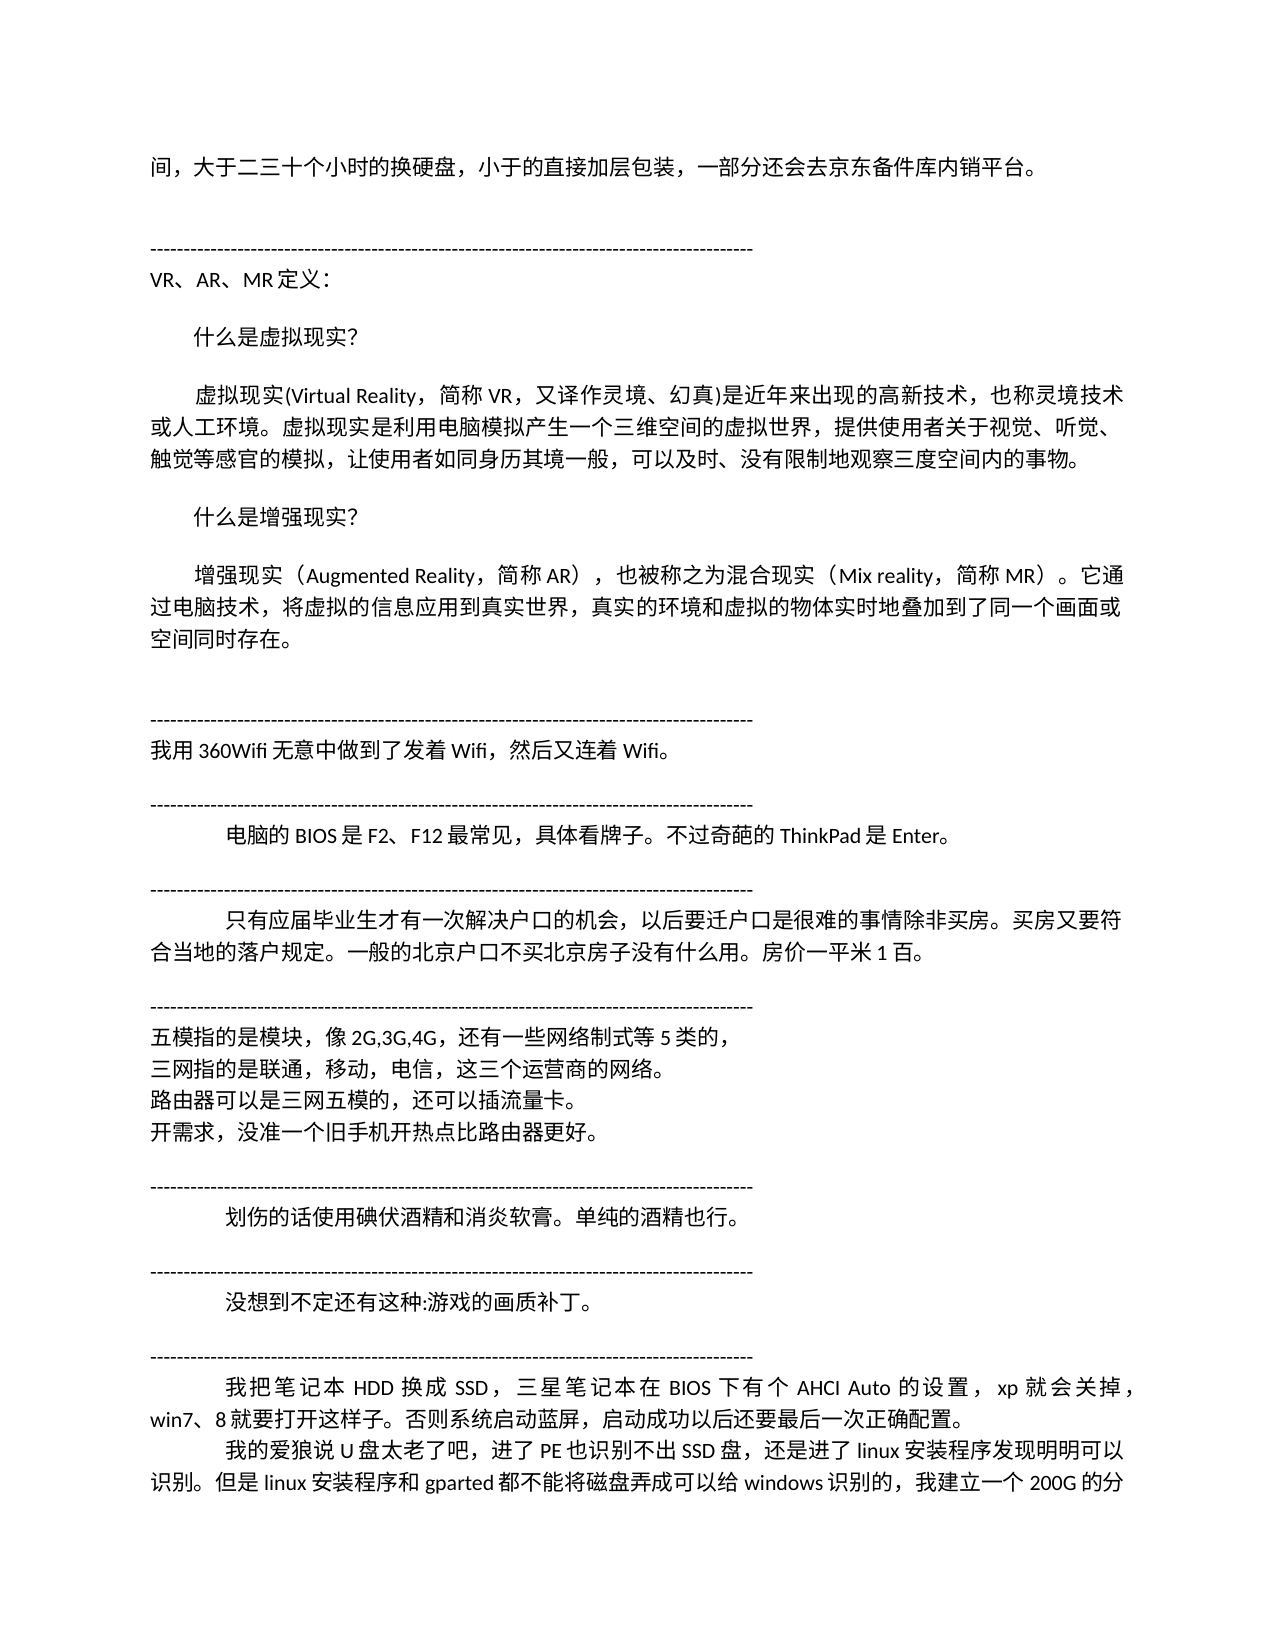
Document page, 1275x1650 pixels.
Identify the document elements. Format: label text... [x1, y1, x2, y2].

text ------------------------------------------------------------------------------------------ [150, 1343, 1125, 1370]
text 增强现实（Augmented Reality，简称AR），也被称之为混合现实（Mix reality，简称MR）。它通过电脑技术，将虚拟的信息应用到真实世界，真实的环境和虚拟的物体实时地叠加到了同一个画面或空间同时存在。 [150, 558, 1125, 653]
text 我用360Wifi无意中做到了发着Wifi，然后又连着Wifi。 [150, 733, 1125, 765]
text ------------------------------------------------------------------------------------------ [150, 877, 1125, 903]
text 什么是增强现实？ [150, 500, 1125, 532]
text ------------------------------------------------------------------------------------------ [150, 1173, 1125, 1200]
text 据说京东笔记本二手几率高，我觉得这个要看评价。笔记本拆机明显不能退，就算当着面，不过自营店似乎还是可以退换。拆了的没什么问题的那些机子会返回到商家，然后检测，看硬盘使用时间，大于二三十个小时的换硬盘，小于的直接加层包装，一部分还会去京东备件库内销平台。 [150, 150, 1125, 182]
text ------------------------------------------------------------------------------------------ [150, 707, 1125, 733]
text 电脑的BIOS是F2、F12最常见，具体看牌子。不过奇葩的ThinkPad是Enter。 [150, 818, 1125, 850]
text 没想到不定还有这种:游戏的画质补丁。 [150, 1285, 1125, 1317]
text 什么是虚拟现实？ [150, 320, 1125, 352]
text ------------------------------------------------------------------------------------------ [150, 235, 1125, 262]
text 划伤的话使用碘伏酒精和消炎软膏。单纯的酒精也行。 [150, 1200, 1125, 1232]
text ------------------------------------------------------------------------------------------ [150, 993, 1125, 1020]
text 开需求，没准一个旧手机开热点比路由器更好。 [150, 1115, 1125, 1147]
text 五模指的是模块，像2G,3G,4G，还有一些网络制式等5类的， [150, 1020, 1125, 1052]
text 我把笔记本HDD换成SSD，三星笔记本在BIOS下有个AHCI Auto的设置，xp就会关掉，win7、8就要打开这样子。否则系统启动蓝屏，启动成功以后还要最后一次正确配置。 [150, 1370, 1125, 1433]
text 三网指的是联通，移动，电信，这三个运营商的网络。 [150, 1052, 1125, 1083]
text ------------------------------------------------------------------------------------------ [150, 1258, 1125, 1285]
text 路由器可以是三网五模的，还可以插流量卡。 [150, 1083, 1125, 1115]
text 虚拟现实(Virtual Reality，简称VR，又译作灵境、幻真)是近年来出现的高新技术，也称灵境技术或人工环境。虚拟现实是利用电脑模拟产生一个三维空间的虚拟世界，提供使用者关于视觉、听觉、触觉等感官的模拟，让使用者如同身历其境一般，可以及时、没有限制地观察三度空间内的事物。 [150, 378, 1125, 473]
text VR、AR、MR定义： [150, 262, 1125, 293]
text ------------------------------------------------------------------------------------------ [150, 792, 1125, 818]
text 只有应届毕业生才有一次解决户口的机会，以后要迁户口是很难的事情除非买房。买房又要符合当地的落户规定。一般的北京户口不买北京房子没有什么用。房价一平米1百。 [150, 903, 1125, 967]
